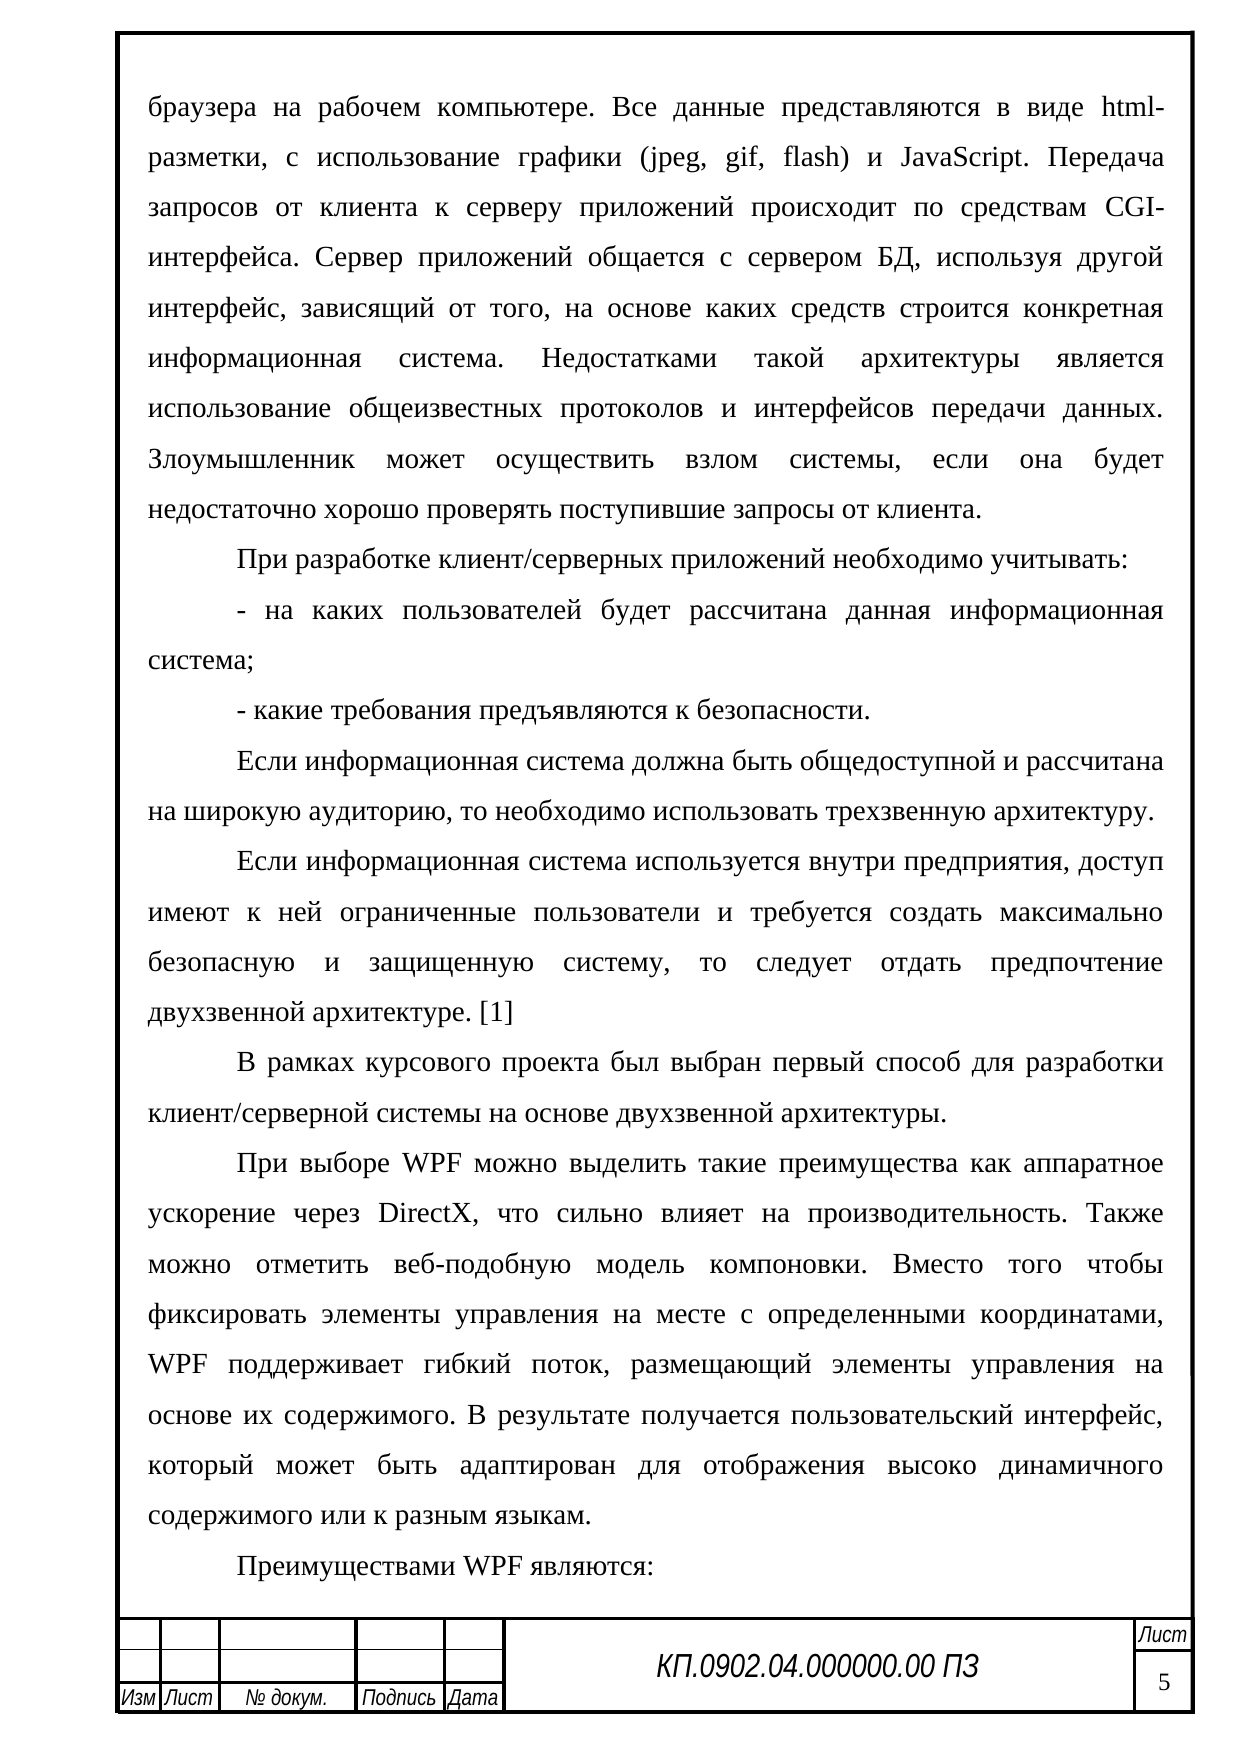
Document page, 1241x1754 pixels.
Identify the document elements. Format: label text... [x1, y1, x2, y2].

text В рамках курсового проекта был выбран первый способ для разработки клиент/серверной системы на основе двухзвенной архитектуры. [148, 1044, 1164, 1128]
text Преимуществами WPF являются: [148, 1548, 1164, 1581]
text Если информационная система должна быть общедоступной и рассчитана на широкую аудиторию, то необходимо использовать трехзвенную архитектуру. [148, 743, 1164, 827]
text При выборе WPF можно выделить такие преимущества как аппаратное ускорение через DirectX, что сильно влияет на производительность. Также можно отметить веб-подобную модель компоновки. Вместо того чтобы фиксировать элементы управления на месте с определенными координатами, WPF поддерживает гибкий поток, размещающий элементы управления на основе их содержимого. В результате получается пользовательский интерфейс, который может быть адаптирован для отображения высоко динамичного содержимого или к разным языкам. [148, 1145, 1164, 1531]
text Если информационная система используется внутри предприятия, доступ имеют к ней ограниченные пользователи и требуется создать максимально безопасную и защищенную систему, то следует отдать предпочтение двухзвенной архитектуре. [1] [148, 843, 1164, 1028]
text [148, 89, 1164, 525]
text - какие требования предъявляются к безопасности. [148, 692, 1164, 726]
text При разработке клиент/серверных приложений необходимо учитывать: [148, 541, 1164, 575]
text - на каких пользователей будет рассчитана данная информационная система; [148, 592, 1164, 676]
